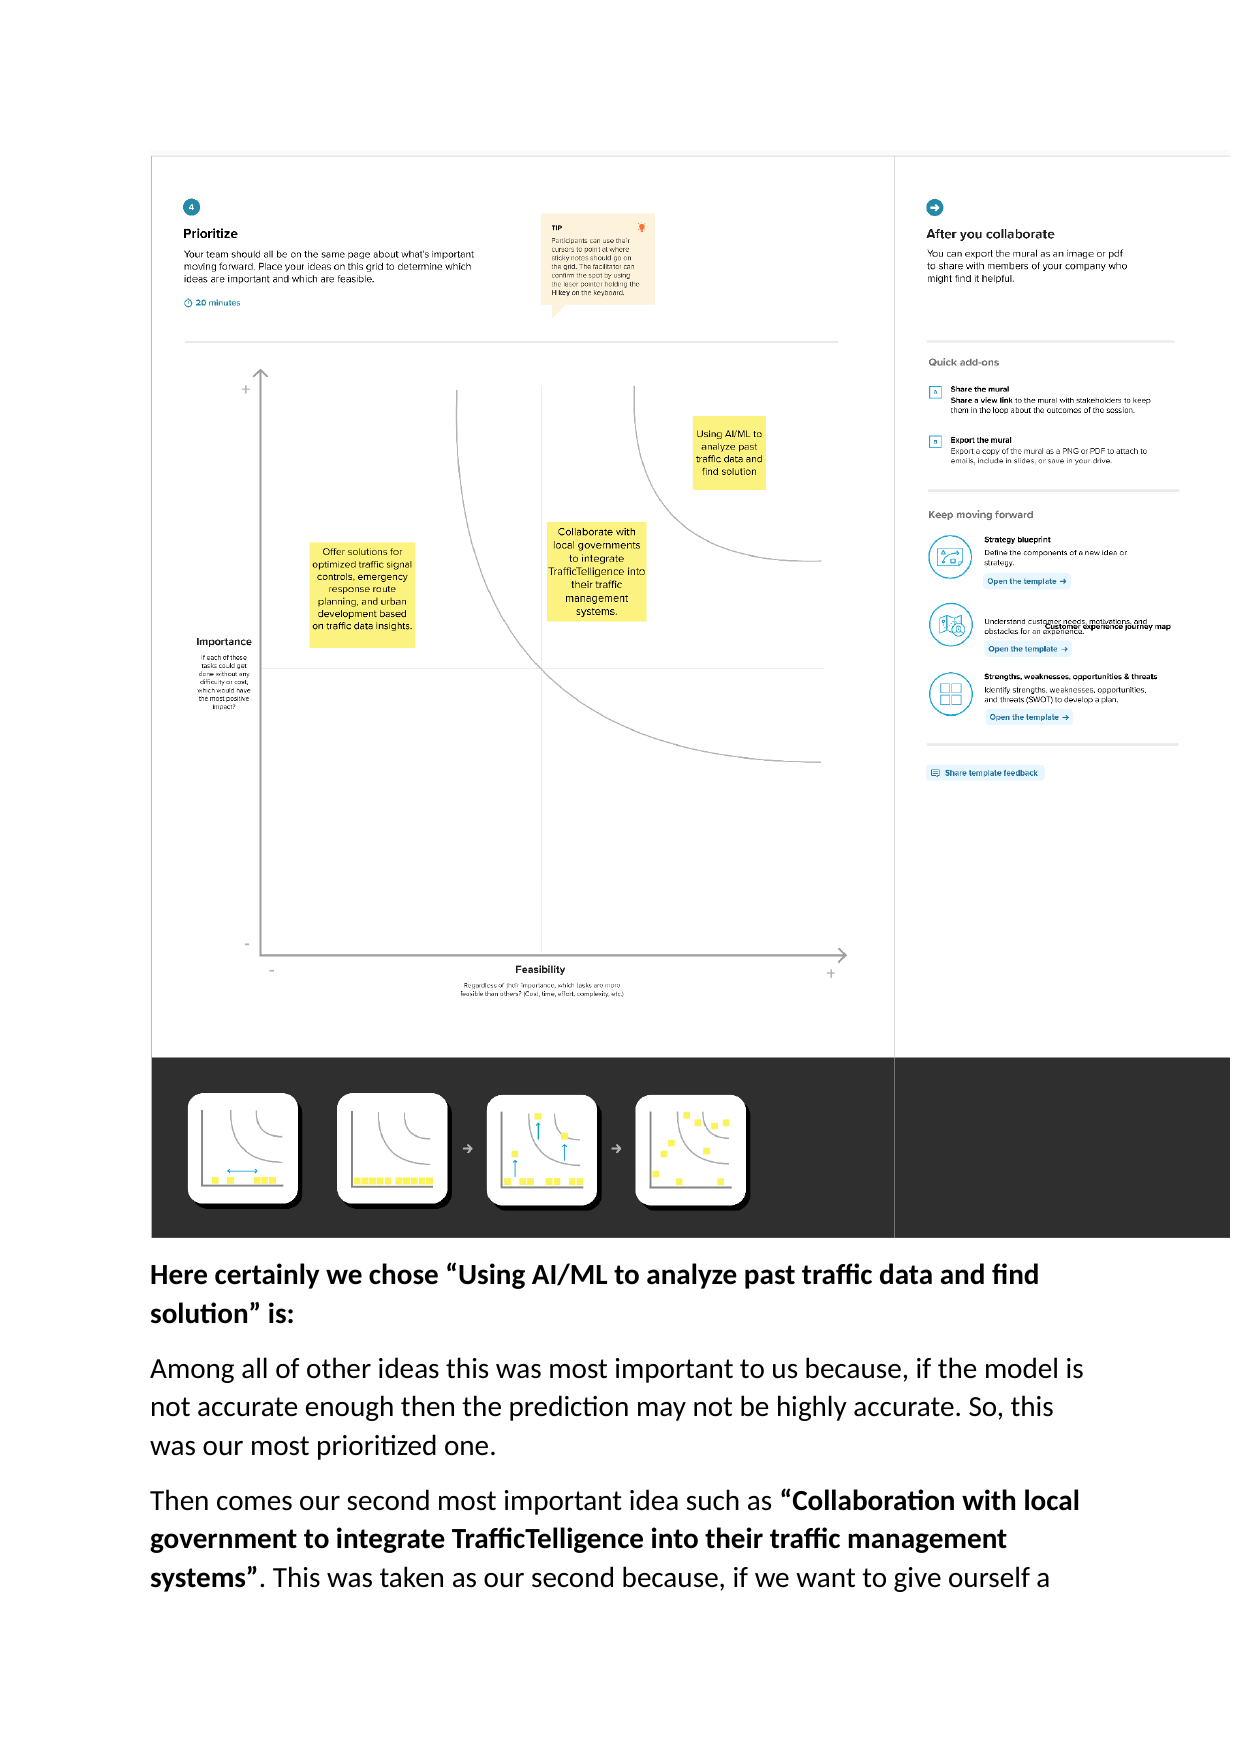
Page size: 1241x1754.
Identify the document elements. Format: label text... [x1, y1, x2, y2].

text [150, 1482, 1090, 1594]
picture [150, 150, 1230, 1238]
text Among all of other ideas this was most important to us because, if the model is not accurate enough then the prediction may not be highly accurate. So, this was our most prioritized one. [150, 1350, 1090, 1462]
text Here certainly we chose “Using AI/ML to analyze past traffic data and find solution” is: [150, 1256, 1090, 1330]
